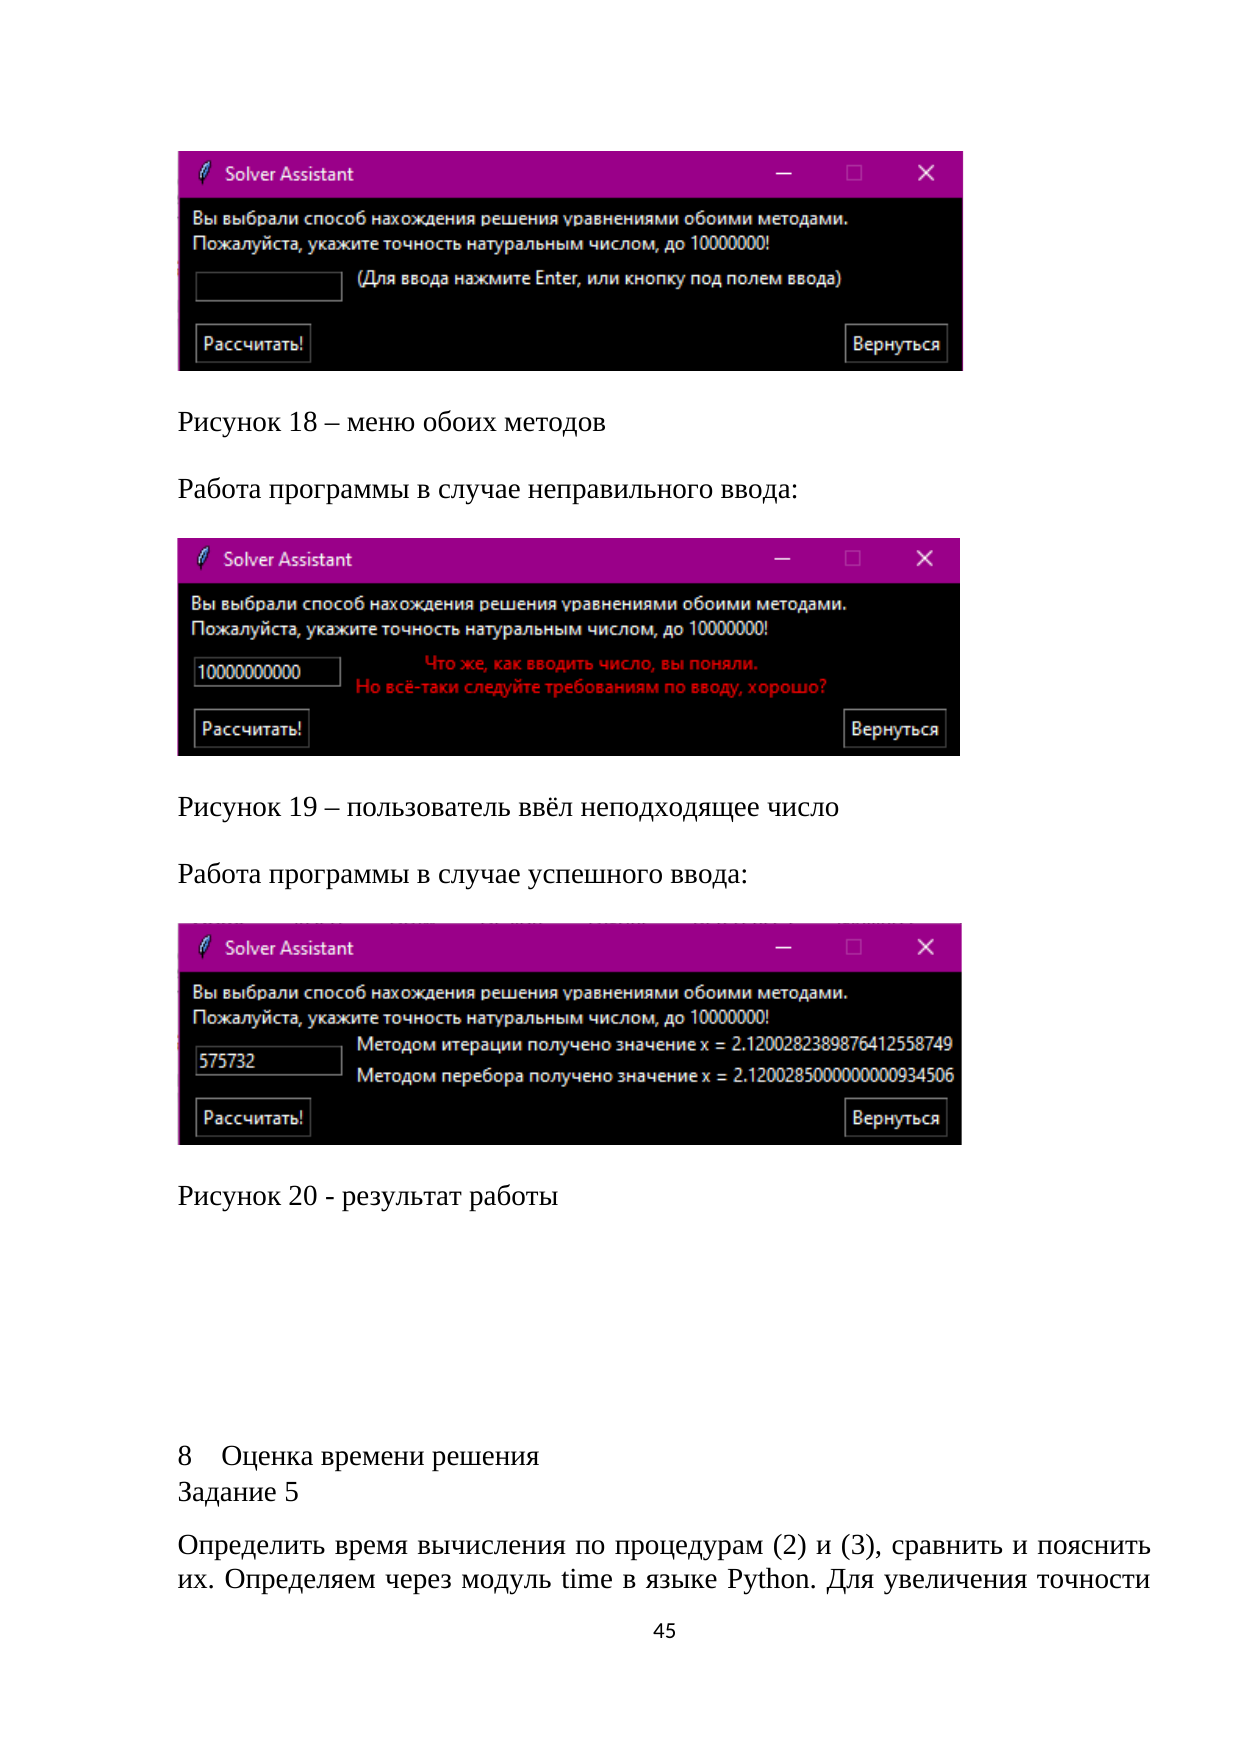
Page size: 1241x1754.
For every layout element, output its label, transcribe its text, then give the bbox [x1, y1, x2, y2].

picture [177, 538, 960, 756]
text Рисунок 19 – пользователь ввёл неподходящее число [177, 789, 1152, 822]
text Работа программы в случае успешного ввода: [177, 856, 1152, 889]
picture [177, 151, 964, 371]
text Рисунок 20 - результат работы [177, 1178, 1152, 1212]
text Задание 5 [177, 1474, 1152, 1508]
subtitle 8 Оценка времени решения [177, 1438, 1152, 1472]
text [177, 1527, 1152, 1594]
text Работа программы в случае неправильного ввода: [177, 471, 1152, 504]
text Рисунок 18 – меню обоих методов [177, 404, 1152, 437]
picture [177, 923, 962, 1145]
